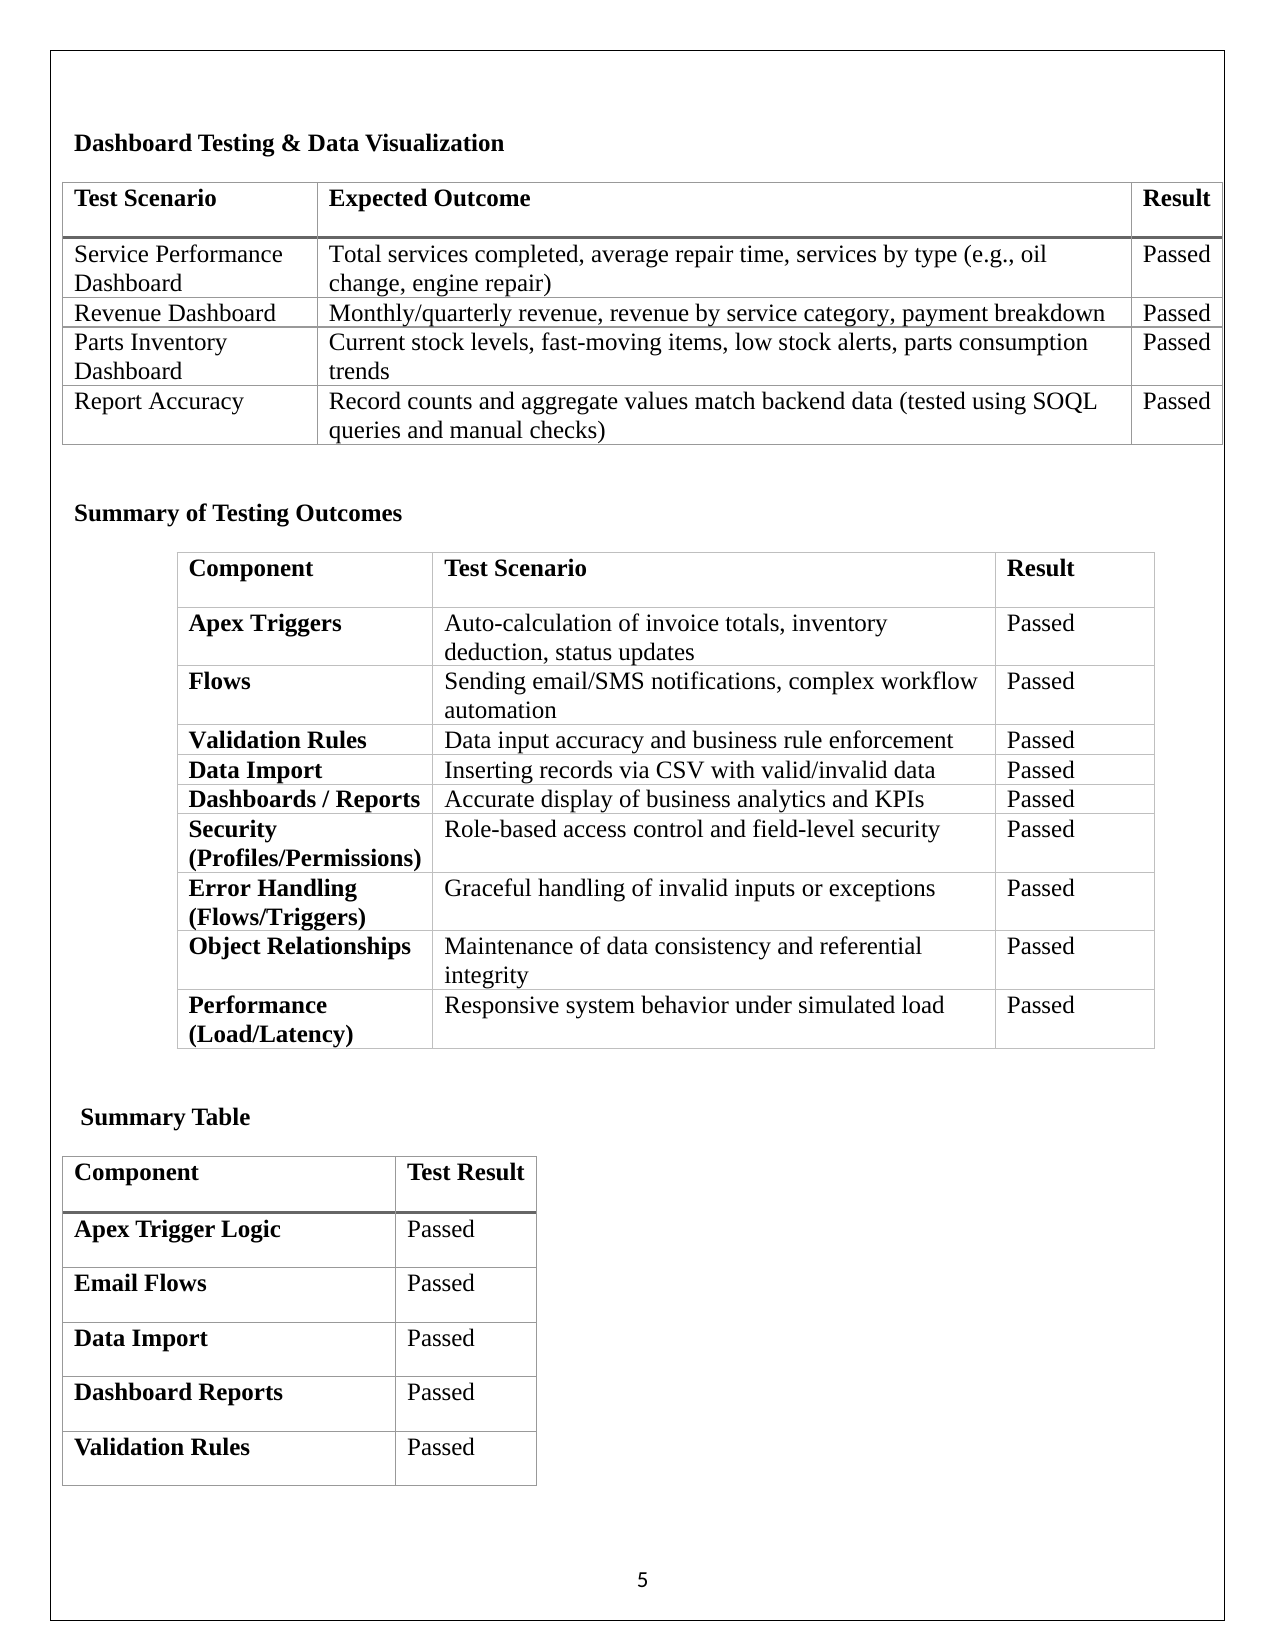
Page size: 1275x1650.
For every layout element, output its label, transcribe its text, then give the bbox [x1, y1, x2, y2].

table_cell Passed [396, 1214, 536, 1267]
table_cell Passed [396, 1432, 536, 1485]
table_cell Total services completed, average repair time, services by type (e.g., oil change, engine repair) [318, 239, 1131, 297]
table_header Expected Outcome [318, 183, 1131, 236]
table_cell Validation Rules [63, 1432, 395, 1485]
table_cell Error Handling (Flows/Triggers) [178, 873, 432, 930]
table_cell Graceful handling of invalid inputs or exceptions [433, 873, 995, 930]
table_cell Data Import [63, 1323, 395, 1376]
table_cell Parts Inventory Dashboard [63, 328, 317, 385]
text Dashboard Testing & Data Visualization [74, 128, 1211, 156]
table_header Result [996, 553, 1154, 607]
table_header Component [63, 1157, 395, 1211]
table_cell Data input accuracy and business rule enforcement [433, 725, 995, 754]
table_cell Passed [1132, 328, 1222, 385]
table_cell Service Performance Dashboard [63, 239, 317, 297]
table_cell Passed [1132, 239, 1222, 297]
table_cell Passed [396, 1268, 536, 1322]
table_cell Data Import [178, 755, 432, 783]
table_cell Responsive system behavior under simulated load [433, 990, 995, 1047]
table_cell Passed [1132, 386, 1222, 443]
table_cell Inserting records via CSV with valid/invalid data [433, 755, 995, 783]
table_cell Monthly/quarterly revenue, revenue by service category, payment breakdown [318, 298, 1131, 326]
table_cell Auto-calculation of invoice totals, inventory deduction, status updates [433, 608, 995, 665]
table_header Test Scenario [63, 183, 317, 236]
table_cell Flows [178, 666, 432, 724]
table_header Component [178, 553, 432, 607]
table_cell Accurate display of business analytics and KPIs [433, 785, 995, 813]
table_cell Report Accuracy [63, 386, 317, 443]
table_cell Apex Triggers [178, 608, 432, 665]
table_cell Apex Trigger Logic [63, 1214, 395, 1267]
table_cell Passed [996, 755, 1154, 783]
table_cell Sending email/SMS notifications, complex workflow automation [433, 666, 995, 724]
table_cell Passed [996, 666, 1154, 724]
table_cell Current stock levels, fast-moving items, low stock alerts, parts consumption trends [318, 328, 1131, 385]
table_cell Role-based access control and field-level security [433, 814, 995, 872]
table_cell Email Flows [63, 1268, 395, 1322]
table_cell Passed [396, 1377, 536, 1431]
text Summary Table [74, 1102, 1211, 1131]
table_cell Dashboards / Reports [178, 785, 432, 813]
text Summary of Testing Outcomes [74, 498, 1211, 527]
table_cell Performance (Load/Latency) [178, 990, 432, 1047]
table_header Test Scenario [433, 553, 995, 607]
table_cell Security (Profiles/Permissions) [178, 814, 432, 872]
table_cell Passed [996, 785, 1154, 813]
table_cell Passed [996, 725, 1154, 754]
table_cell Passed [1132, 298, 1222, 326]
table_cell Revenue Dashboard [63, 298, 317, 326]
table_cell Passed [396, 1323, 536, 1376]
table_cell Validation Rules [178, 725, 432, 754]
table_cell Record counts and aggregate values match backend data (tested using SOQL queries and manual checks) [318, 386, 1131, 443]
table_cell Passed [996, 814, 1154, 872]
table_cell Passed [996, 608, 1154, 665]
table_cell Passed [996, 873, 1154, 930]
table_header Result [1132, 183, 1222, 236]
table_cell Maintenance of data consistency and referential integrity [433, 931, 995, 989]
table_cell Passed [996, 931, 1154, 989]
table_cell Passed [996, 990, 1154, 1047]
table_cell Object Relationships [178, 931, 432, 989]
table_cell Dashboard Reports [63, 1377, 395, 1431]
table_header Test Result [396, 1157, 536, 1211]
